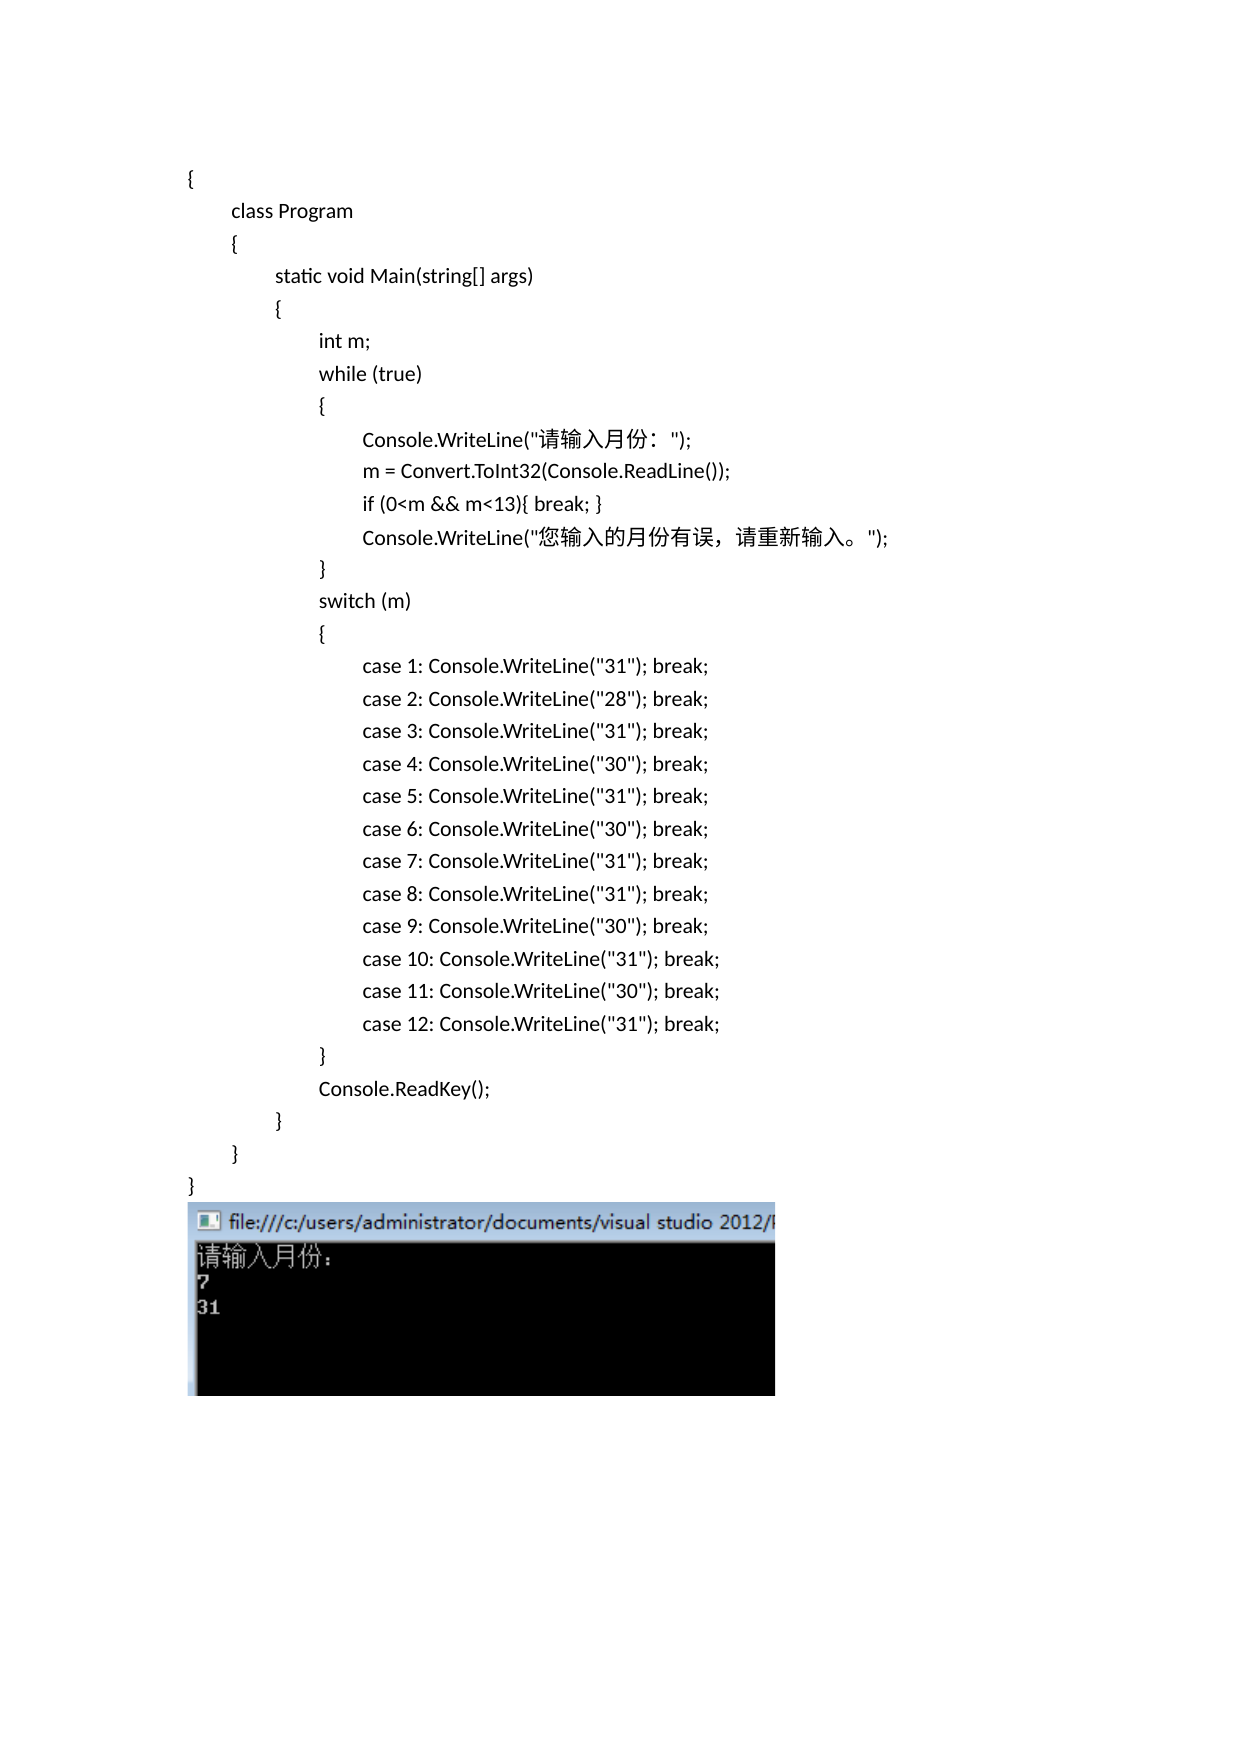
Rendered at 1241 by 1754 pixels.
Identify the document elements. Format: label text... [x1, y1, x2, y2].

text case 4: Console.WriteLine("30"); break; [187, 747, 1053, 779]
text if (0<m && m<13){ break; } [187, 487, 1053, 519]
text switch (m) [187, 584, 1053, 617]
text } [187, 1169, 1053, 1202]
text case 5: Console.WriteLine("31"); break; [187, 779, 1053, 812]
text Console.ReadKey(); [187, 1072, 1053, 1104]
text } [187, 1137, 1053, 1169]
picture [187, 1202, 775, 1396]
text case 2: Console.WriteLine("28"); break; [187, 682, 1053, 714]
text static void Main(string[] args) [187, 259, 1053, 292]
text case 6: Console.WriteLine("30"); break; [187, 812, 1053, 844]
text { [187, 292, 1053, 324]
text case 3: Console.WriteLine("31"); break; [187, 714, 1053, 747]
text case 10: Console.WriteLine("31"); break; [187, 942, 1053, 974]
text m = Convert.ToInt32(Console.ReadLine()); [187, 454, 1053, 487]
text case 7: Console.WriteLine("31"); break; [187, 844, 1053, 877]
text case 8: Console.WriteLine("31"); break; [187, 877, 1053, 909]
text { [187, 617, 1053, 649]
text case 1: Console.WriteLine("31"); break; [187, 649, 1053, 682]
text } [187, 552, 1053, 584]
text { [187, 162, 1053, 194]
text { [187, 227, 1053, 259]
text class Program [187, 194, 1053, 227]
text } [187, 1104, 1053, 1137]
text } [187, 1039, 1053, 1072]
text case 11: Console.WriteLine("30"); break; [187, 974, 1053, 1007]
text Console.WriteLine("请输入月份："); [187, 422, 1053, 454]
text case 12: Console.WriteLine("31"); break; [187, 1007, 1053, 1039]
text { [187, 389, 1053, 422]
text int m; [187, 324, 1053, 357]
text case 9: Console.WriteLine("30"); break; [187, 909, 1053, 942]
text Console.WriteLine("您输入的月份有误，请重新输入。"); [187, 519, 1053, 552]
text while (true) [187, 357, 1053, 389]
